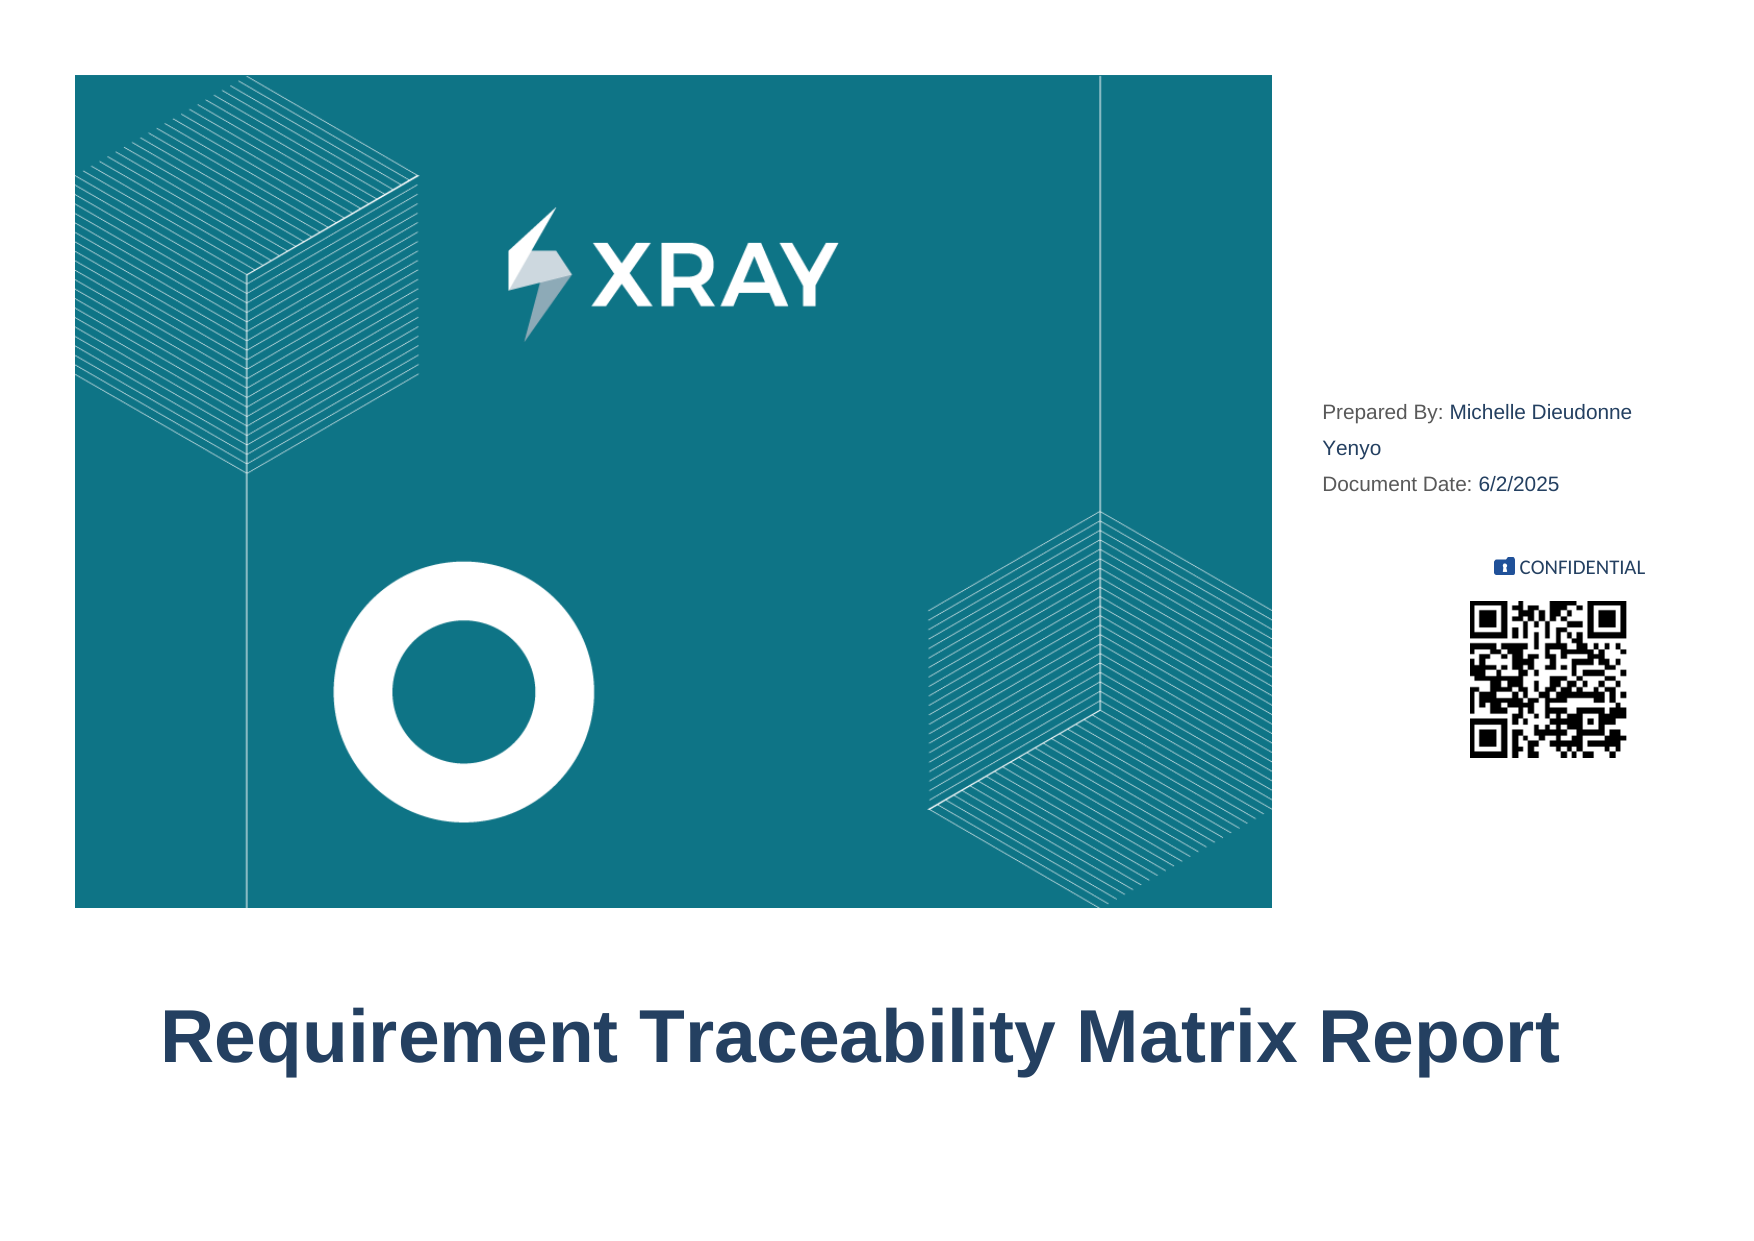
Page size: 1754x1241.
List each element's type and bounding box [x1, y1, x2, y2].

picture [75, 75, 1272, 908]
picture [1494, 557, 1515, 575]
picture [1470, 601, 1627, 758]
